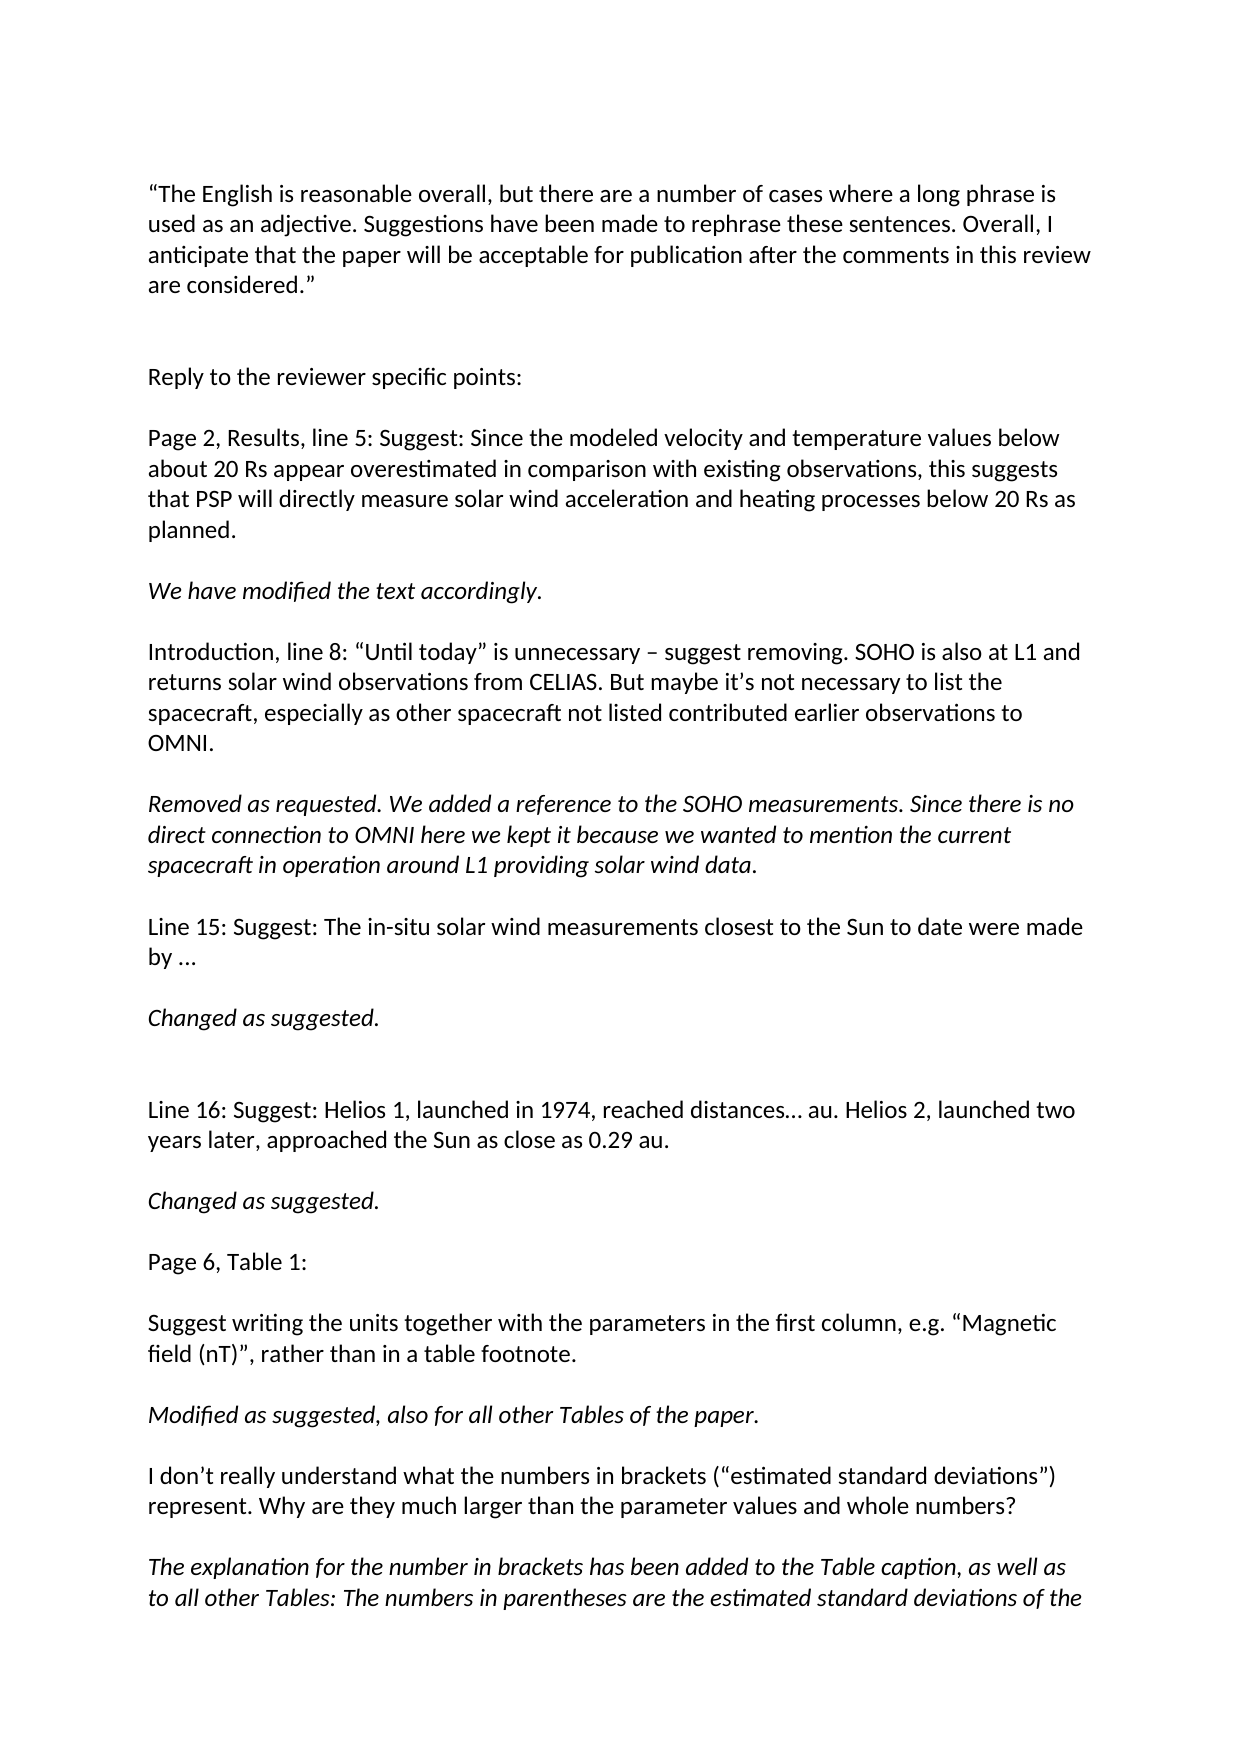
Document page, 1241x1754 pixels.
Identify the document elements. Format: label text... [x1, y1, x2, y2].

text Removed as requested. We added a reference to the SOHO measurements. Since there is no direct connection to OMNI here we kept it because we wanted to mention the current spacecraft in operation around L1 providing solar wind data. [148, 788, 1093, 880]
text Line 16: Suggest: Helios 1, launched in 1974, reached distances… au. Helios 2, launched two years later, approached the Sun as close as 0.29 au. [148, 1094, 1093, 1155]
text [148, 1552, 1093, 1613]
text Page 6, Table 1: [148, 1246, 1093, 1277]
text Line 15: Suggest: The in-situ solar wind measurements closest to the Sun to date were made by ... [148, 911, 1093, 972]
text Reply to the reviewer specific points: [148, 361, 1093, 392]
text Modified as suggested, also for all other Tables of the paper. [148, 1399, 1093, 1429]
text Introduction, line 8: “Until today” is unnecessary – suggest removing. SOHO is also at L1 and returns solar wind observations from CELIAS. But maybe it’s not necessary to list the spacecraft, especially as other spacecraft not listed contributed earlier observations to OMNI. [148, 636, 1093, 758]
text We have modified the text accordingly. [148, 575, 1093, 605]
text Suggest writing the units together with the parameters in the first column, e.g. “Magnetic field (nT)”, rather than in a table footnote. [148, 1307, 1093, 1368]
text Changed as suggested. [148, 1002, 1093, 1033]
text I don’t really understand what the numbers in brackets (“estimated standard deviations”) represent. Why are they much larger than the parameter values and whole numbers? [148, 1460, 1093, 1521]
text Changed as suggested. [148, 1185, 1093, 1216]
text Page 2, Results, line 5: Suggest: Since the modeled velocity and temperature values below about 20 Rs appear overestimated in comparison with existing observations, this suggests that PSP will directly measure solar wind acceleration and heating processes below 20 Rs as planned. [148, 422, 1093, 544]
text “The English is reasonable overall, but there are a number of cases where a long phrase is used as an adjective. Suggestions have been made to rephrase these sentences. Overall, I anticipate that the paper will be acceptable for publication after the comments in this review are considered.” [148, 178, 1093, 300]
